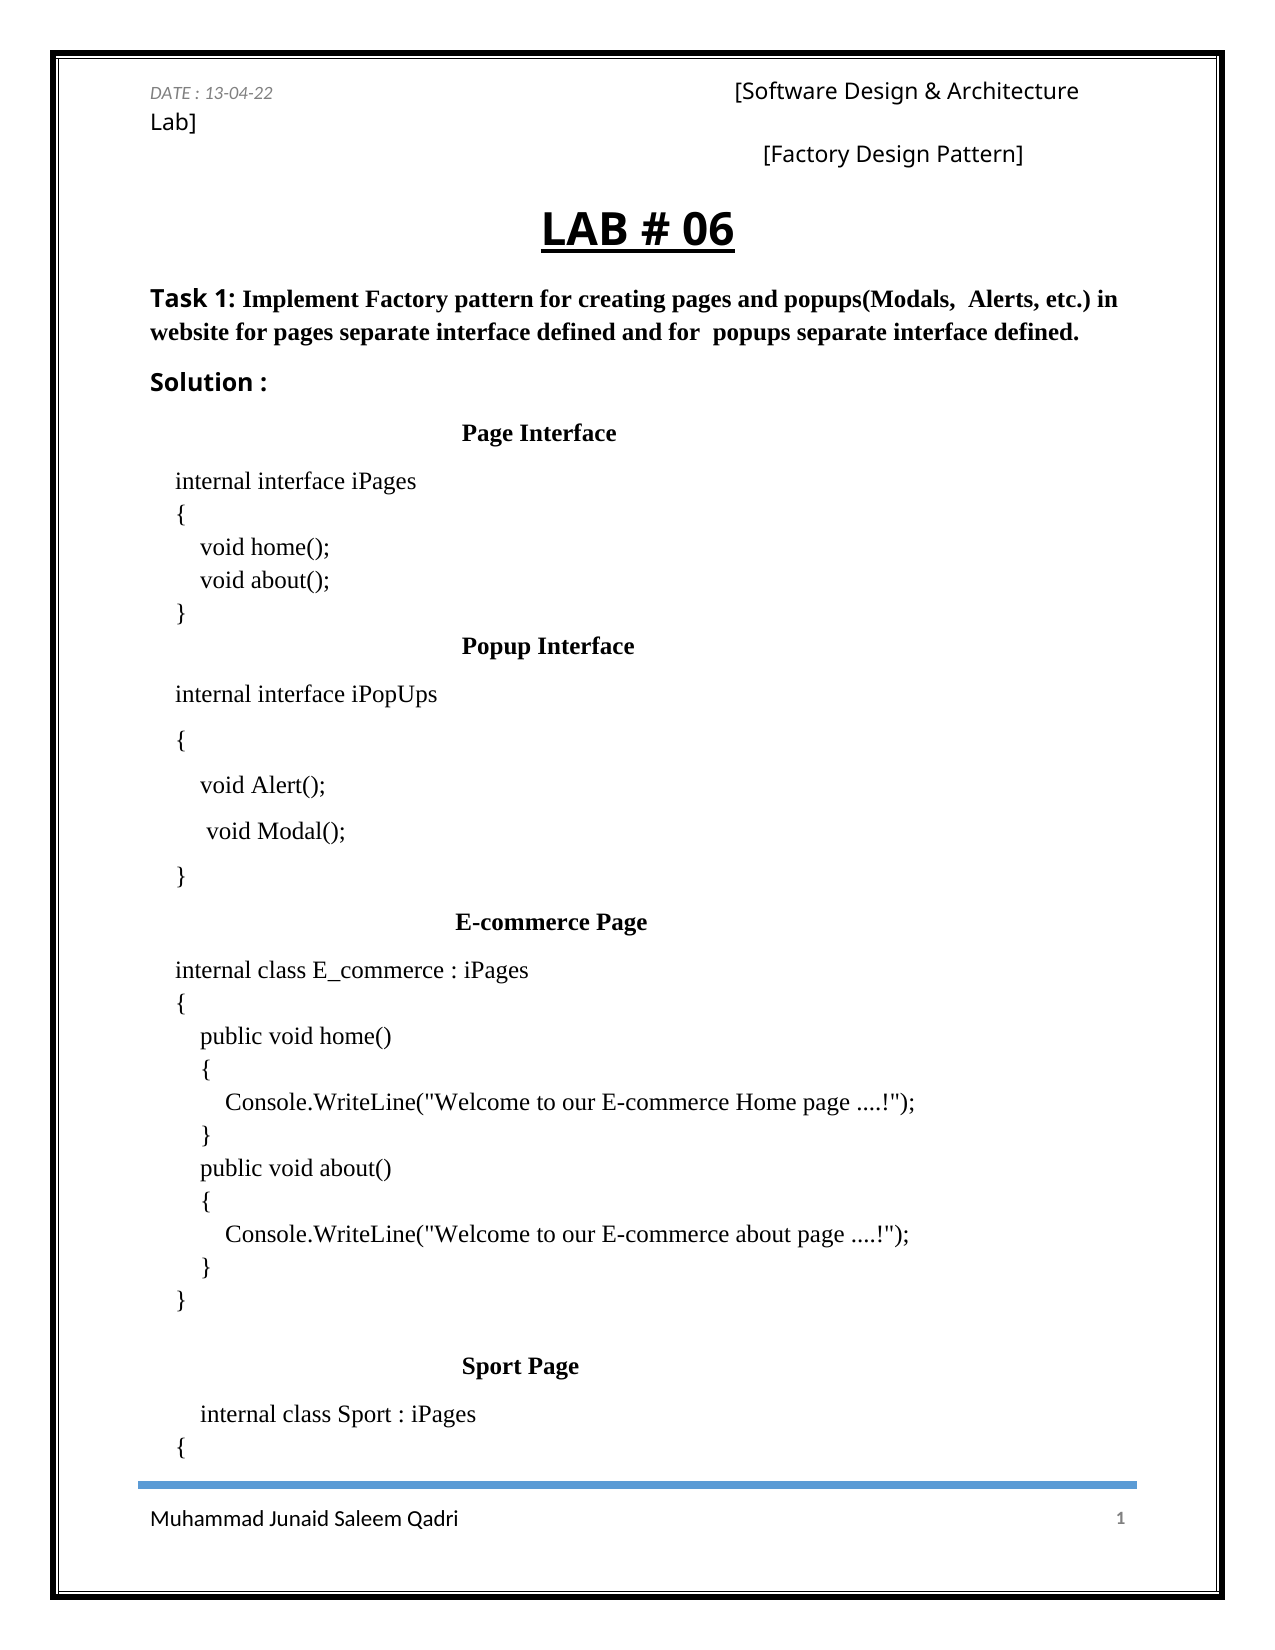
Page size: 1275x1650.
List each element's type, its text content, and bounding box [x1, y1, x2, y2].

text Solution : [150, 365, 1125, 399]
text public void home() [150, 1021, 1125, 1049]
text LAB # 06 [150, 197, 1125, 259]
text { [150, 1432, 1125, 1461]
text internal interface iPopUps [150, 679, 1125, 708]
text Console.WriteLine("Welcome to our E-commerce Home page ....!"); [150, 1087, 1125, 1116]
text { [150, 499, 1125, 528]
text internal interface iPages [150, 466, 1125, 495]
text internal class E_commerce : iPages [150, 955, 1125, 983]
text void Alert(); [150, 770, 1125, 799]
text void home(); [150, 532, 1125, 561]
text void Modal(); [150, 816, 1125, 844]
text E-commerce Page [150, 907, 1125, 935]
text } [150, 598, 1125, 627]
text void about(); [150, 565, 1125, 594]
text public void about() [150, 1153, 1125, 1182]
text { [150, 1054, 1125, 1083]
text { [150, 988, 1125, 1017]
text Page Interface [150, 418, 1125, 447]
text Sport Page [150, 1351, 1125, 1380]
text } [150, 1120, 1125, 1149]
text Console.WriteLine("Welcome to our E-commerce about page ....!"); [150, 1219, 1125, 1248]
text } [150, 861, 1125, 890]
text { [150, 1186, 1125, 1215]
text } [150, 1285, 1125, 1314]
text Task 1: Implement Factory pattern for creating pages and popups(Modals, Alerts, etc.) in website for pages separate interface defined and for popups separate interface defined. [150, 281, 1125, 346]
text internal class Sport : iPages [150, 1399, 1125, 1428]
text { [150, 725, 1125, 754]
text Popup Interface [150, 631, 1125, 660]
text } [150, 1252, 1125, 1281]
